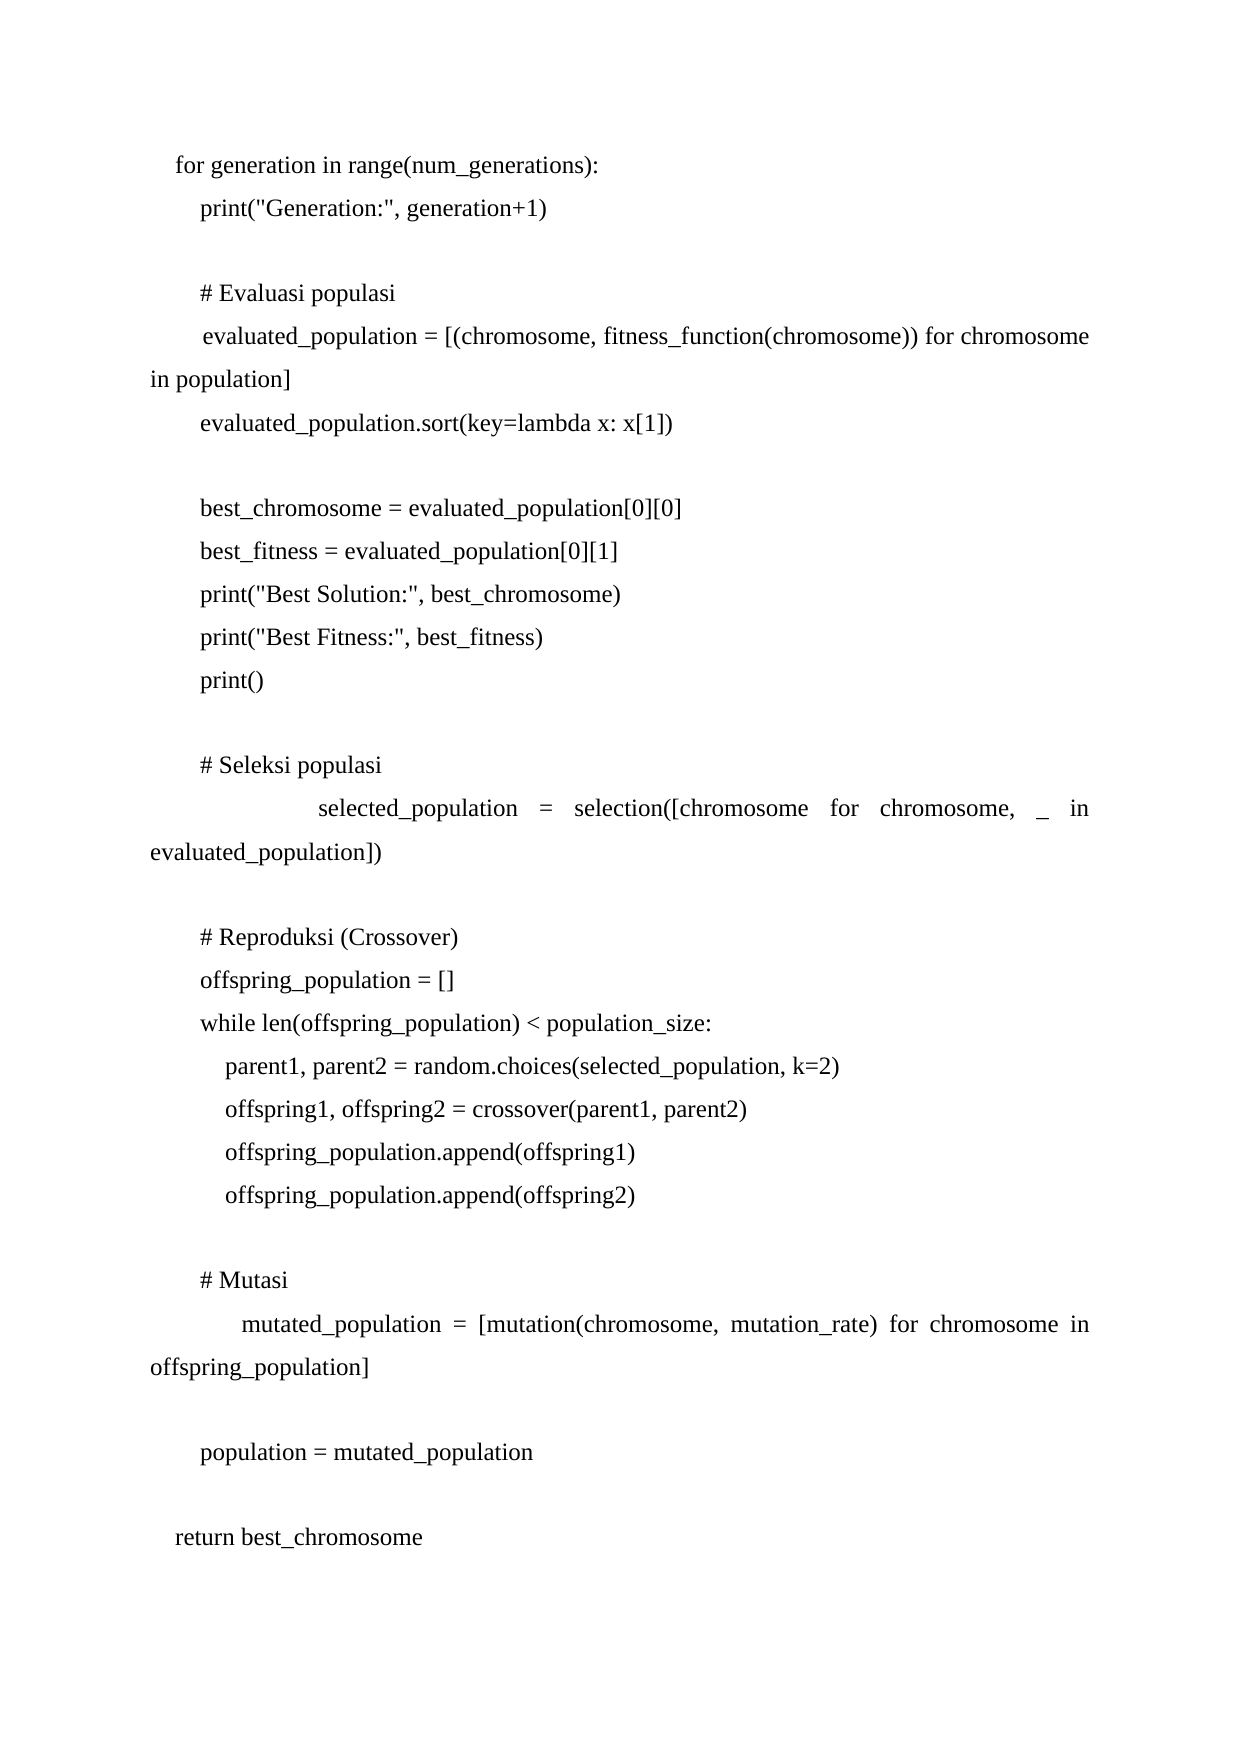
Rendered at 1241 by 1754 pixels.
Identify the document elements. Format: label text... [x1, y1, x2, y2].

text evaluated_population = [(chromosome, fitness_function(chromosome)) for chromosome in population] [150, 321, 1090, 393]
text print("Generation:", generation+1) [150, 193, 1090, 222]
text best_chromosome = evaluated_population[0][0] [150, 493, 1090, 521]
text offspring_population = [] [150, 965, 1090, 993]
text selected_population = selection([chromosome for chromosome, _ in evaluated_population]) [150, 793, 1090, 865]
text while len(offspring_population) < population_size: [150, 1008, 1090, 1037]
text print() [150, 665, 1090, 694]
text print("Best Solution:", best_chromosome) [150, 579, 1090, 608]
text parent1, parent2 = random.choices(selected_population, k=2) [150, 1051, 1090, 1080]
text best_fitness = evaluated_population[0][1] [150, 536, 1090, 564]
text population = mutated_population [150, 1437, 1090, 1466]
text print("Best Fitness:", best_fitness) [150, 622, 1090, 651]
text mutated_population = [mutation(chromosome, mutation_rate) for chromosome in offspring_population] [150, 1309, 1090, 1381]
text # Seleksi populasi [150, 750, 1090, 779]
text evaluated_population.sort(key=lambda x: x[1]) [150, 408, 1090, 436]
text offspring_population.append(offspring2) [150, 1180, 1090, 1209]
text # Mutasi [150, 1266, 1090, 1294]
text # Reproduksi (Crossover) [150, 922, 1090, 950]
text offspring1, offspring2 = crossover(parent1, parent2) [150, 1094, 1090, 1123]
text offspring_population.append(offspring1) [150, 1137, 1090, 1166]
text for generation in range(num_generations): [150, 150, 1090, 179]
text return best_chromosome [150, 1522, 1090, 1551]
text # Evaluasi populasi [150, 278, 1090, 307]
